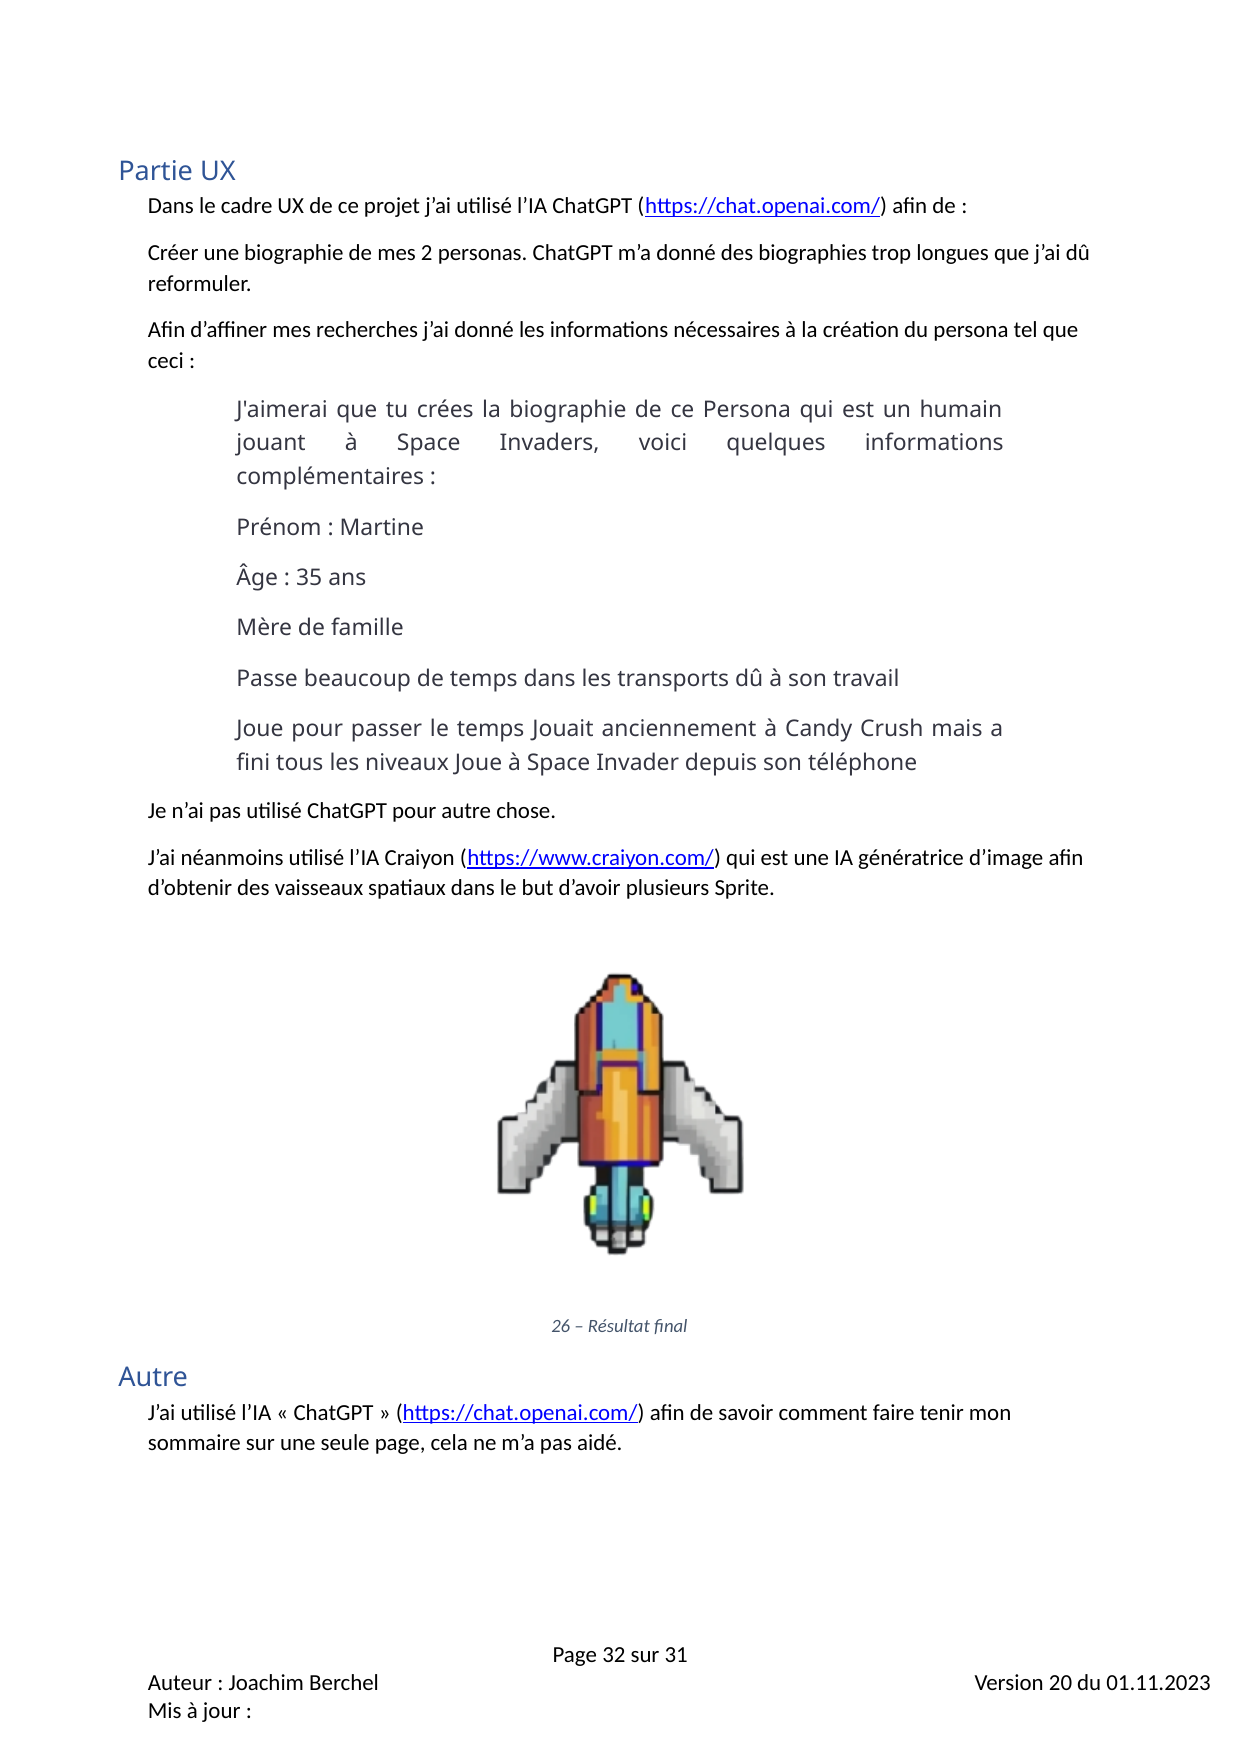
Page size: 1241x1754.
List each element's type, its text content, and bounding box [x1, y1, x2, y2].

picture [432, 920, 808, 1296]
text Passe beaucoup de temps dans les transports dû à son travail [236, 662, 1004, 693]
text Afin d’affiner mes recherches j’ai donné les informations nécessaires à la création du persona tel que ceci : [148, 316, 1093, 374]
text J’ai utilisé l’IA « ChatGPT » (https://chat.openai.com/) afin de savoir comment faire tenir mon sommaire sur une seule page, cela ne m’a pas aidé. [148, 1398, 1093, 1456]
text Créer une biographie de mes 2 personas. ChatGPT m’a donné des biographies trop longues que j’ai dû reformuler. [148, 238, 1093, 297]
text Dans le cadre UX de ce projet j’ai utilisé l’IA ChatGPT (https://chat.openai.com/) afin de : [148, 192, 1093, 219]
text Âge : 35 ans [236, 561, 1004, 592]
text J'aimerai que tu crées la biographie de ce Persona qui est un humain jouant à Space Invaders, voici quelques informations complémentaires : [236, 393, 1004, 491]
text Joue pour passer le temps Jouait anciennement à Candy Crush mais a fini tous les niveaux Joue à Space Invader depuis son téléphone [236, 712, 1004, 777]
text J’ai néanmoins utilisé l’IA Craiyon (https://www.craiyon.com/) qui est une IA génératrice d’image afin d’obtenir des vaisseaux spatiaux dans le but d’avoir plusieurs Sprite. [148, 843, 1093, 901]
text Prénom : Martine [236, 511, 1004, 542]
subtitle Autre [118, 1358, 1093, 1395]
text Mère de famille [236, 611, 1004, 643]
subtitle Partie UX [118, 152, 1093, 189]
text Je n’ai pas utilisé ChatGPT pour autre chose. [148, 796, 1093, 824]
